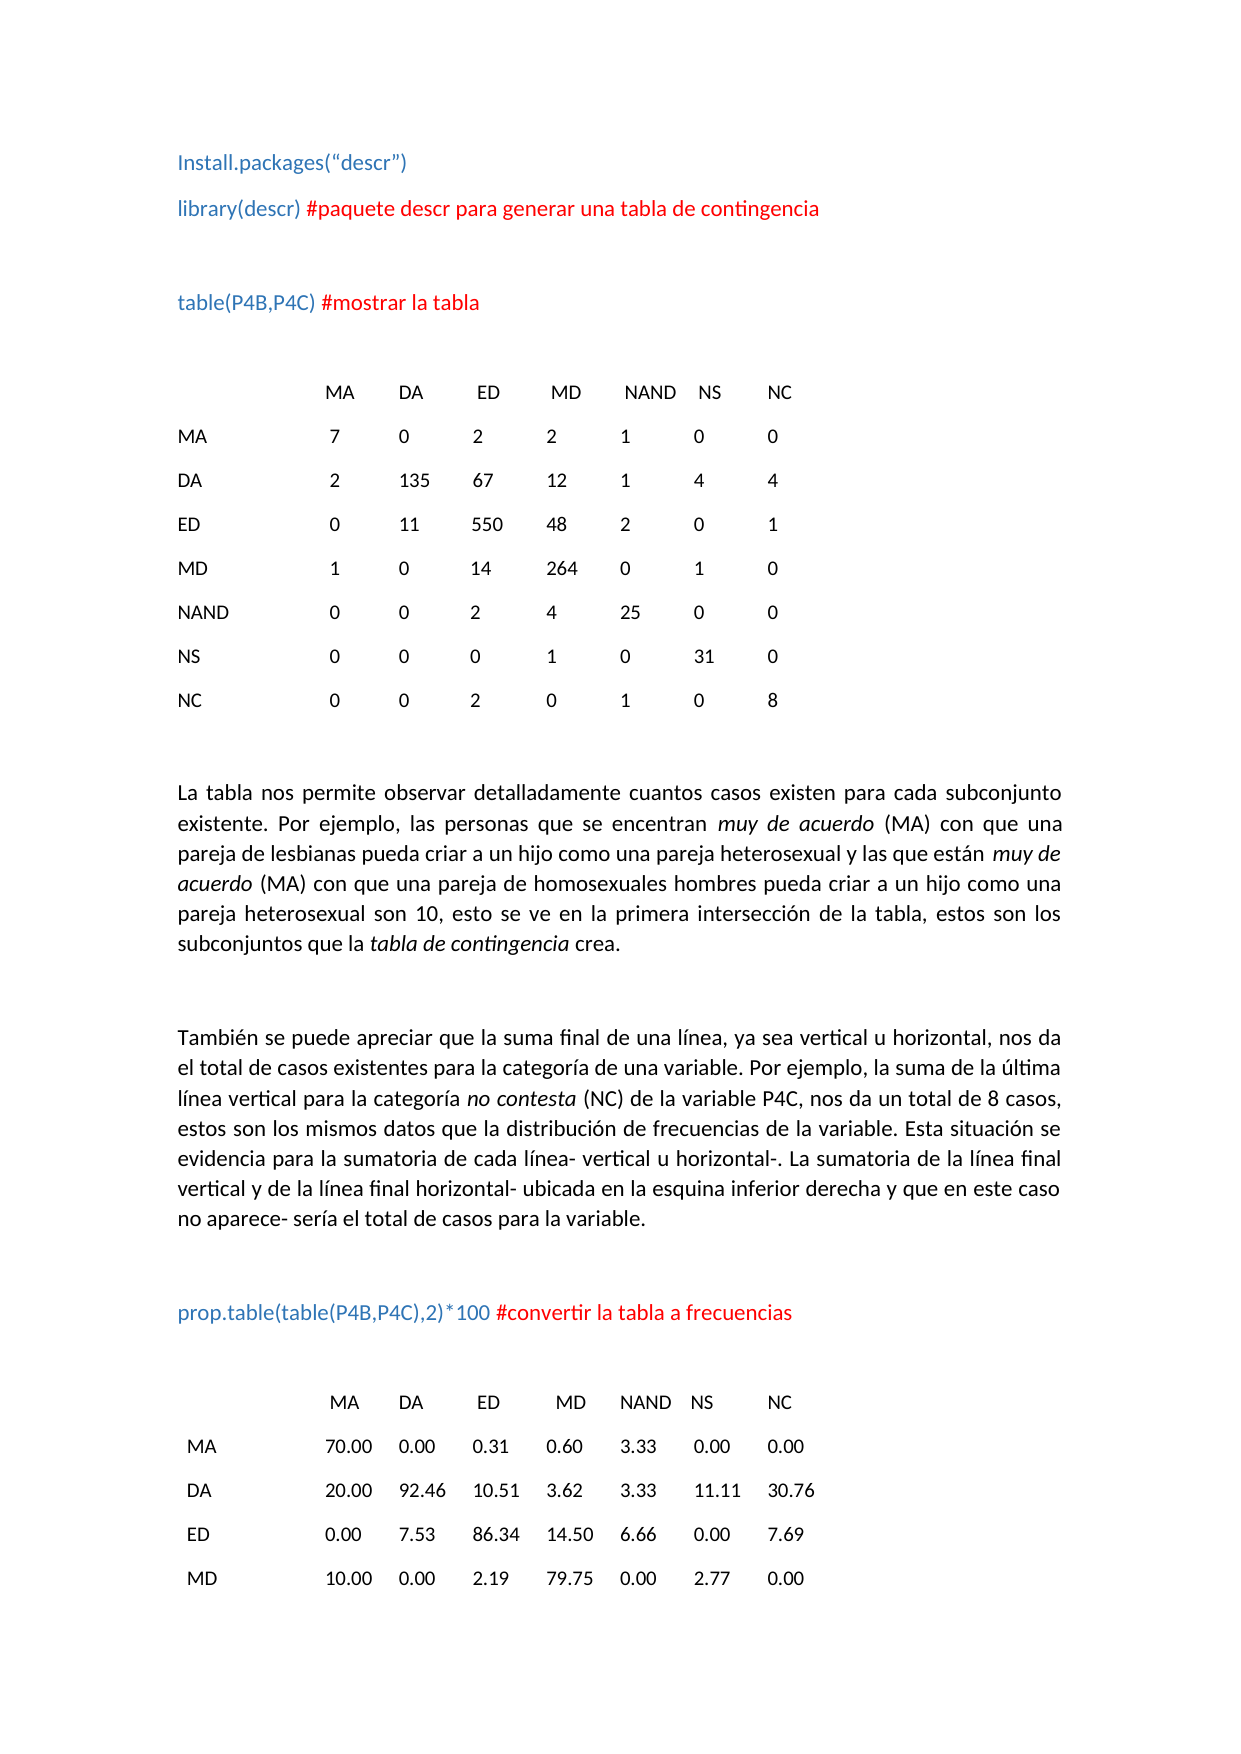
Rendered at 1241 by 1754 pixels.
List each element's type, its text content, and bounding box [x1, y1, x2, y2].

text NC 0 0 2 0 1 0 8 [177, 688, 1063, 713]
text NAND 0 0 2 4 25 0 0 [177, 599, 1063, 625]
text Install.packages(“descr”) [177, 148, 1063, 176]
text NS 0 0 0 1 0 31 0 [177, 643, 1063, 669]
text ED 0.00 7.53 86.34 14.50 6.66 0.00 7.69 [177, 1521, 1063, 1547]
text MA DA ED MD NAND NS NC [177, 1389, 1063, 1415]
text table(P4B,P4C) #mostrar la tabla [177, 288, 1063, 316]
text La tabla nos permite observar detalladamente cuantos casos existen para cada subconjunto existente. Por ejemplo, las personas que se encentran muy de acuerdo (MA) con que una pareja de lesbianas pueda criar a un hijo como una pareja heterosexual y las que están muy de acuerdo (MA) con que una pareja de homosexuales hombres pueda criar a un hijo como una pareja heterosexual son 10, esto se ve en la primera intersección de la tabla, estos son los subconjuntos que la tabla de contingencia crea. [177, 778, 1063, 958]
text MD 10.00 0.00 2.19 79.75 0.00 2.77 0.00 [177, 1566, 1063, 1591]
text prop.table(table(P4B,P4C),2)*100 #convertir la tabla a frecuencias [177, 1298, 1063, 1326]
text MA DA ED MD NAND NS NC [177, 379, 1063, 404]
text DA 2 135 67 12 1 4 4 [177, 467, 1063, 493]
text También se puede apreciar que la suma final de una línea, ya sea vertical u horizontal, nos da el total de casos existentes para la categoría de una variable. Por ejemplo, la suma de la última línea vertical para la categoría no contesta (NC) de la variable P4C, nos da un total de 8 casos, estos son los mismos datos que la distribución de frecuencias de la variable. Esta situación se evidencia para la sumatoria de cada línea- vertical u horizontal-. La sumatoria de la línea final vertical y de la línea final horizontal- ubicada en la esquina inferior derecha y que en este caso no aparece- sería el total de casos para la variable. [177, 1023, 1063, 1233]
text MA 7 0 2 2 1 0 0 [177, 423, 1063, 449]
text MA 70.00 0.00 0.31 0.60 3.33 0.00 0.00 [177, 1433, 1063, 1459]
text DA 20.00 92.46 10.51 3.62 3.33 11.11 30.76 [177, 1477, 1063, 1503]
text library(descr) #paquete descr para generar una tabla de contingencia [177, 194, 1063, 222]
text MD 1 0 14 264 0 1 0 [177, 555, 1063, 581]
text ED 0 11 550 48 2 0 1 [177, 511, 1063, 537]
